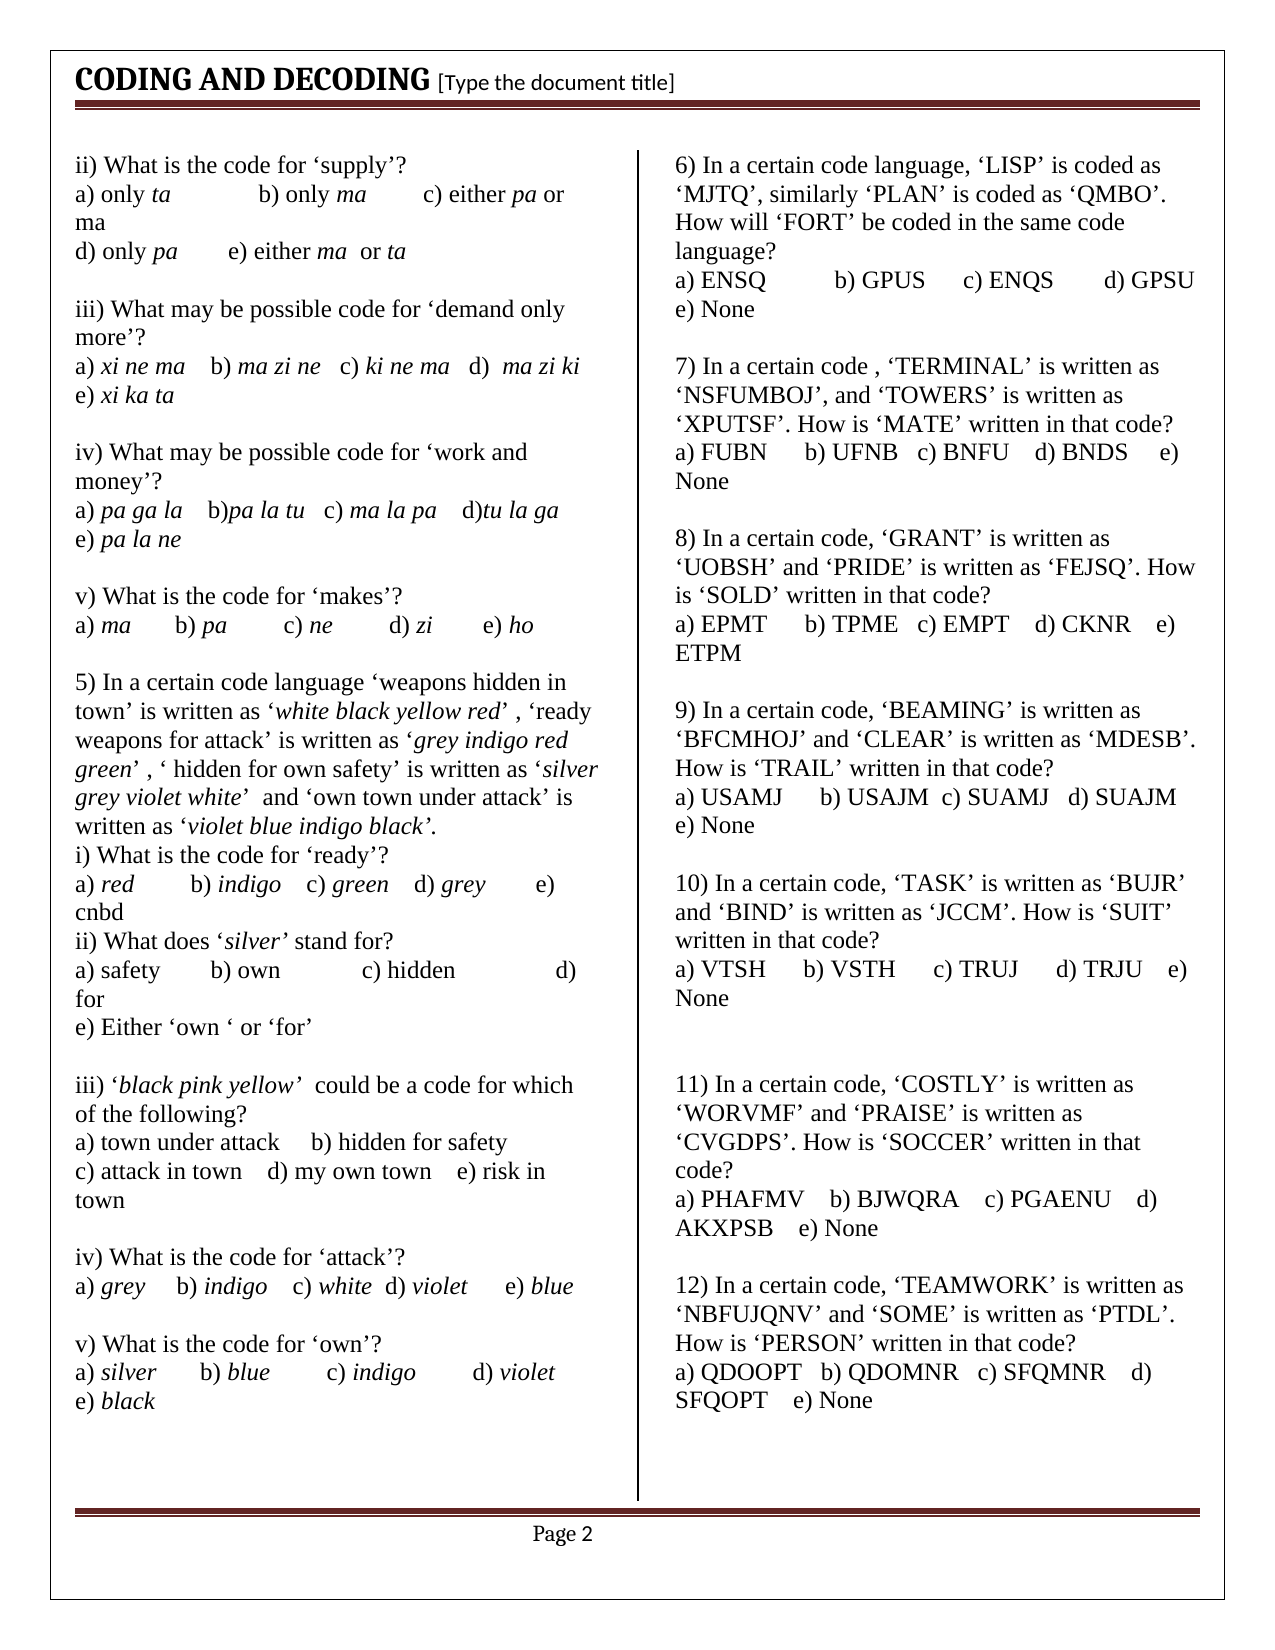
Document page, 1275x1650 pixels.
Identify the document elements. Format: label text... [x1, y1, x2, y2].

text iii) ‘black pink yellow’ could be a code for which of the following? [75, 1070, 600, 1127]
text a) silver b) blue c) indigo d) violet e) black [75, 1357, 600, 1415]
text a) red b) indigo c) green d) grey e) cnbd [75, 869, 600, 926]
text a) QDOOPT b) QDOMNR c) SFQMNR d) SFQOPT e) None [675, 1357, 1200, 1414]
text 6) In a certain code language, ‘LISP’ is coded as ‘MJTQ’, similarly ‘PLAN’ is coded as ‘QMBO’. How will ‘FORT’ be coded in the same code language? [675, 150, 1200, 265]
text a) pa ga la b)pa la tu c) ma la pa d)tu la ga e) pa la ne [75, 495, 600, 552]
text a) ma b) pa c) ne d) zi e) ho [75, 610, 600, 639]
text v) What is the code for ‘makes’? [75, 581, 600, 610]
text d) only pa e) either ma or ta [75, 236, 600, 265]
text a) EPMT b) TPME c) EMPT d) CKNR e) ETPM [675, 609, 1200, 667]
text ii) What is the code for ‘supply’? [75, 150, 600, 179]
text a) VTSH b) VSTH c) TRUJ d) TRJU e) None [675, 954, 1200, 1012]
text a) only ta b) only ma c) either pa or ma [75, 179, 600, 236]
text a) town under attack b) hidden for safety [75, 1127, 600, 1156]
text a) ENSQ b) GPUS c) ENQS d) GPSU e) None [675, 265, 1200, 322]
text 12) In a certain code, ‘TEAMWORK’ is written as ‘NBFUJQNV’ and ‘SOME’ is written as ‘PTDL’. How is ‘PERSON’ written in that code? [675, 1271, 1200, 1357]
text ii) What does ‘silver’ stand for? [75, 926, 600, 955]
text 9) In a certain code, ‘BEAMING’ is written as ‘BFCMHOJ’ and ‘CLEAR’ is written as ‘MDESB’. How is ‘TRAIL’ written in that code? [675, 696, 1200, 782]
text a) safety b) own c) hidden d) for [75, 955, 600, 1012]
text a) USAMJ b) USAJM c) SUAMJ d) SUAJM e) None [675, 782, 1200, 839]
text iv) What may be possible code for ‘work and money’? [75, 437, 600, 495]
text a) grey b) indigo c) white d) violet e) blue [75, 1271, 600, 1300]
text 11) In a certain code, ‘COSTLY’ is written as ‘WORVMF’ and ‘PRAISE’ is written as ‘CVGDPS’. How is ‘SOCCER’ written in that code? [675, 1069, 1200, 1184]
text c) attack in town d) my own town e) risk in town [75, 1156, 600, 1214]
text 7) In a certain code , ‘TERMINAL’ is written as ‘NSFUMBOJ’, and ‘TOWERS’ is written as ‘XPUTSF’. How is ‘MATE’ written in that code? [675, 351, 1200, 437]
text i) What is the code for ‘ready’? [75, 840, 600, 869]
text a) xi ne ma b) ma zi ne c) ki ne ma d) ma zi ki e) xi ka ta [75, 351, 600, 409]
text 10) In a certain code, ‘TASK’ is written as ‘BUJR’ and ‘BIND’ is written as ‘JCCM’. How is ‘SUIT’ written in that code? [675, 868, 1200, 954]
text 8) In a certain code, ‘GRANT’ is written as ‘UOBSH’ and ‘PRIDE’ is written as ‘FEJSQ’. How is ‘SOLD’ written in that code? [675, 523, 1200, 609]
text iii) What may be possible code for ‘demand only more’? [75, 294, 600, 351]
text a) PHAFMV b) BJWQRA c) PGAENU d) AKXPSB e) None [675, 1184, 1200, 1242]
text 5) In a certain code language ‘weapons hidden in town’ is written as ‘white black yellow red’ , ‘ready weapons for attack’ is written as ‘grey indigo red green’ , ‘ hidden for own safety’ is written as ‘silver grey violet white’ and ‘own town under attack’ is written as ‘violet blue indigo black’. [75, 667, 600, 840]
text a) FUBN b) UFNB c) BNFU d) BNDS e) None [675, 437, 1200, 495]
text v) What is the code for ‘own’? [75, 1329, 600, 1357]
text e) Either ‘own ‘ or ‘for’ [75, 1012, 600, 1041]
text iv) What is the code for ‘attack’? [75, 1242, 600, 1271]
